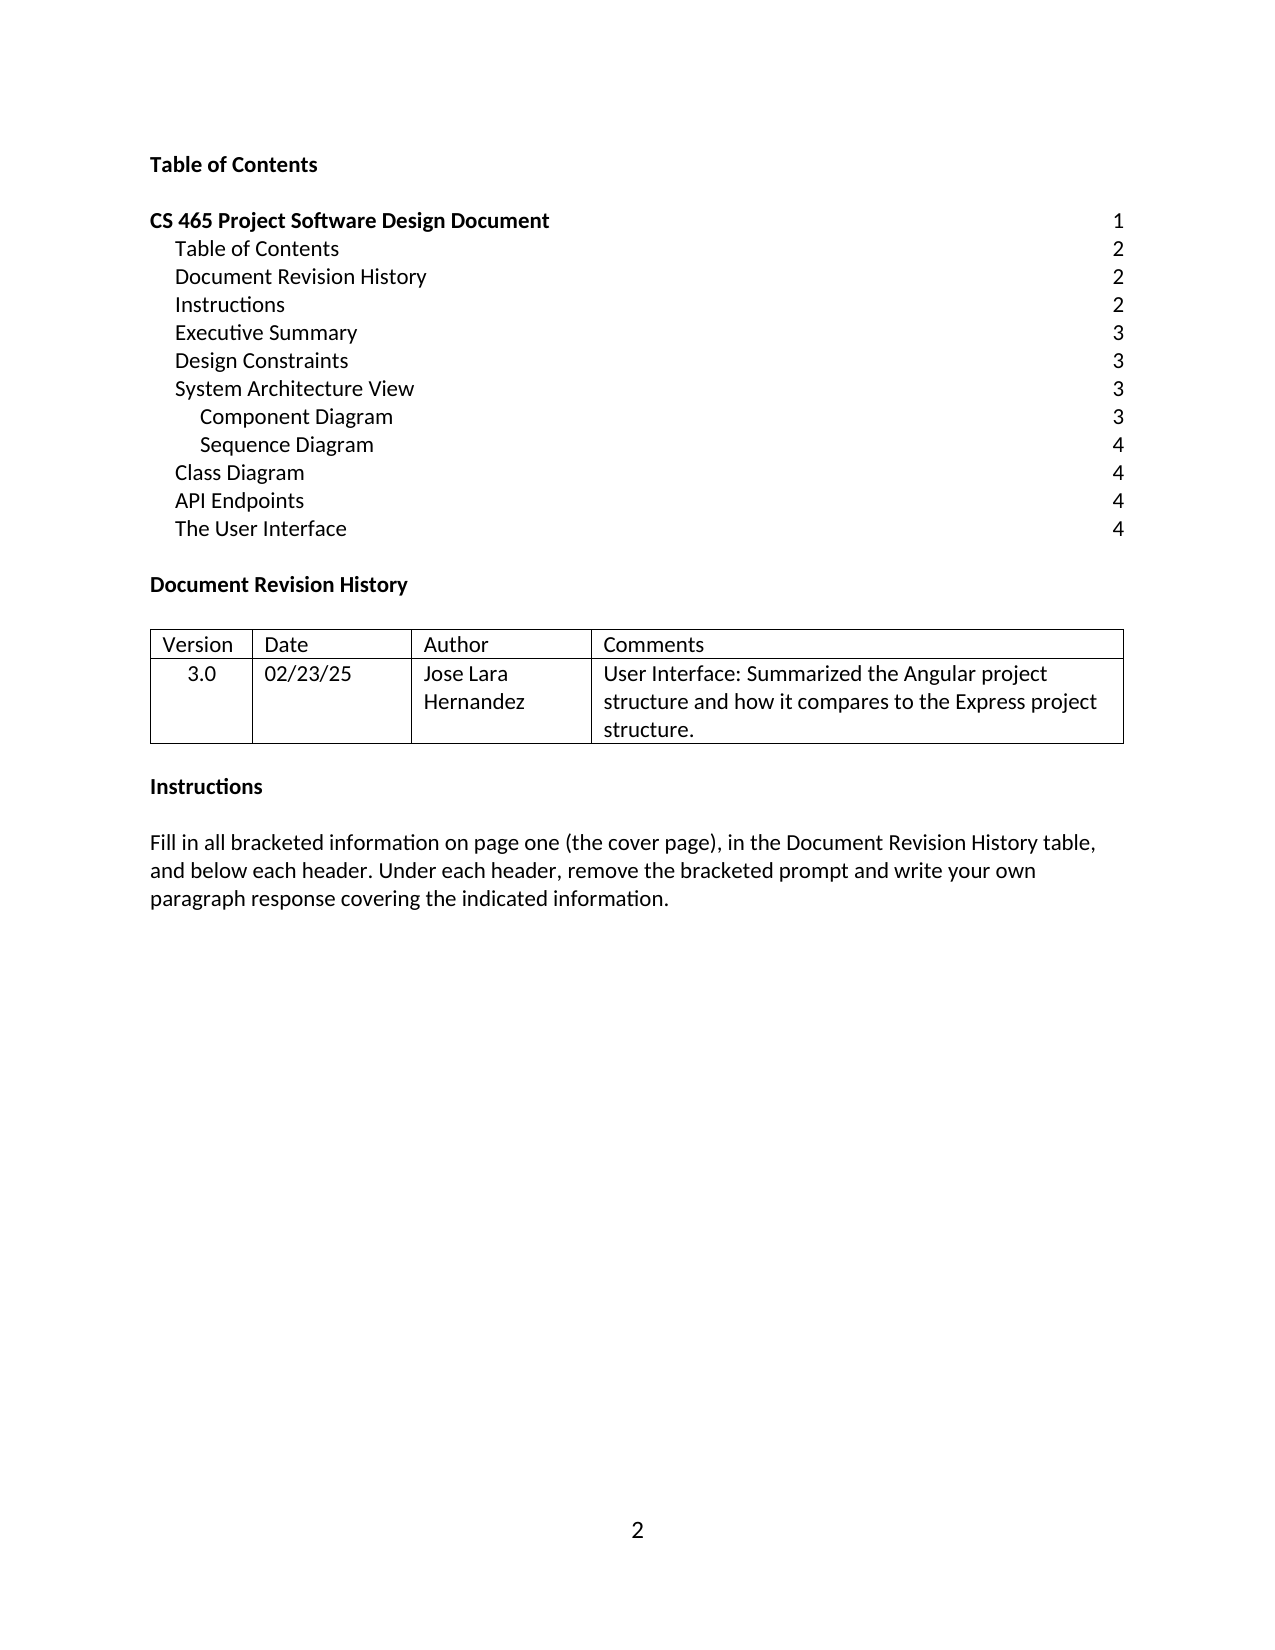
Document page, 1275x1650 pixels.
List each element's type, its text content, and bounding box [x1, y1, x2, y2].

table_header Comments [592, 630, 1123, 658]
table_header Version [151, 630, 252, 658]
table_cell User Interface: Summarized the Angular project structure and how it compares to the Express project structure. [592, 659, 1123, 743]
table_header Date [253, 630, 411, 658]
text Fill in all bracketed information on page one (the cover page), in the Document Revision History table, and below each header. Under each header, remove the bracketed prompt and write your own paragraph response covering the indicated information. [150, 828, 1125, 912]
table_cell 3.0 [151, 659, 252, 743]
table_cell Jose Lara Hernandez [412, 659, 591, 743]
table_header Author [412, 630, 591, 658]
subtitle Document Revision History [150, 570, 1125, 598]
subtitle Instructions [150, 772, 1125, 800]
subtitle Table of Contents [150, 150, 1125, 178]
table_cell 02/23/25 [253, 659, 411, 743]
